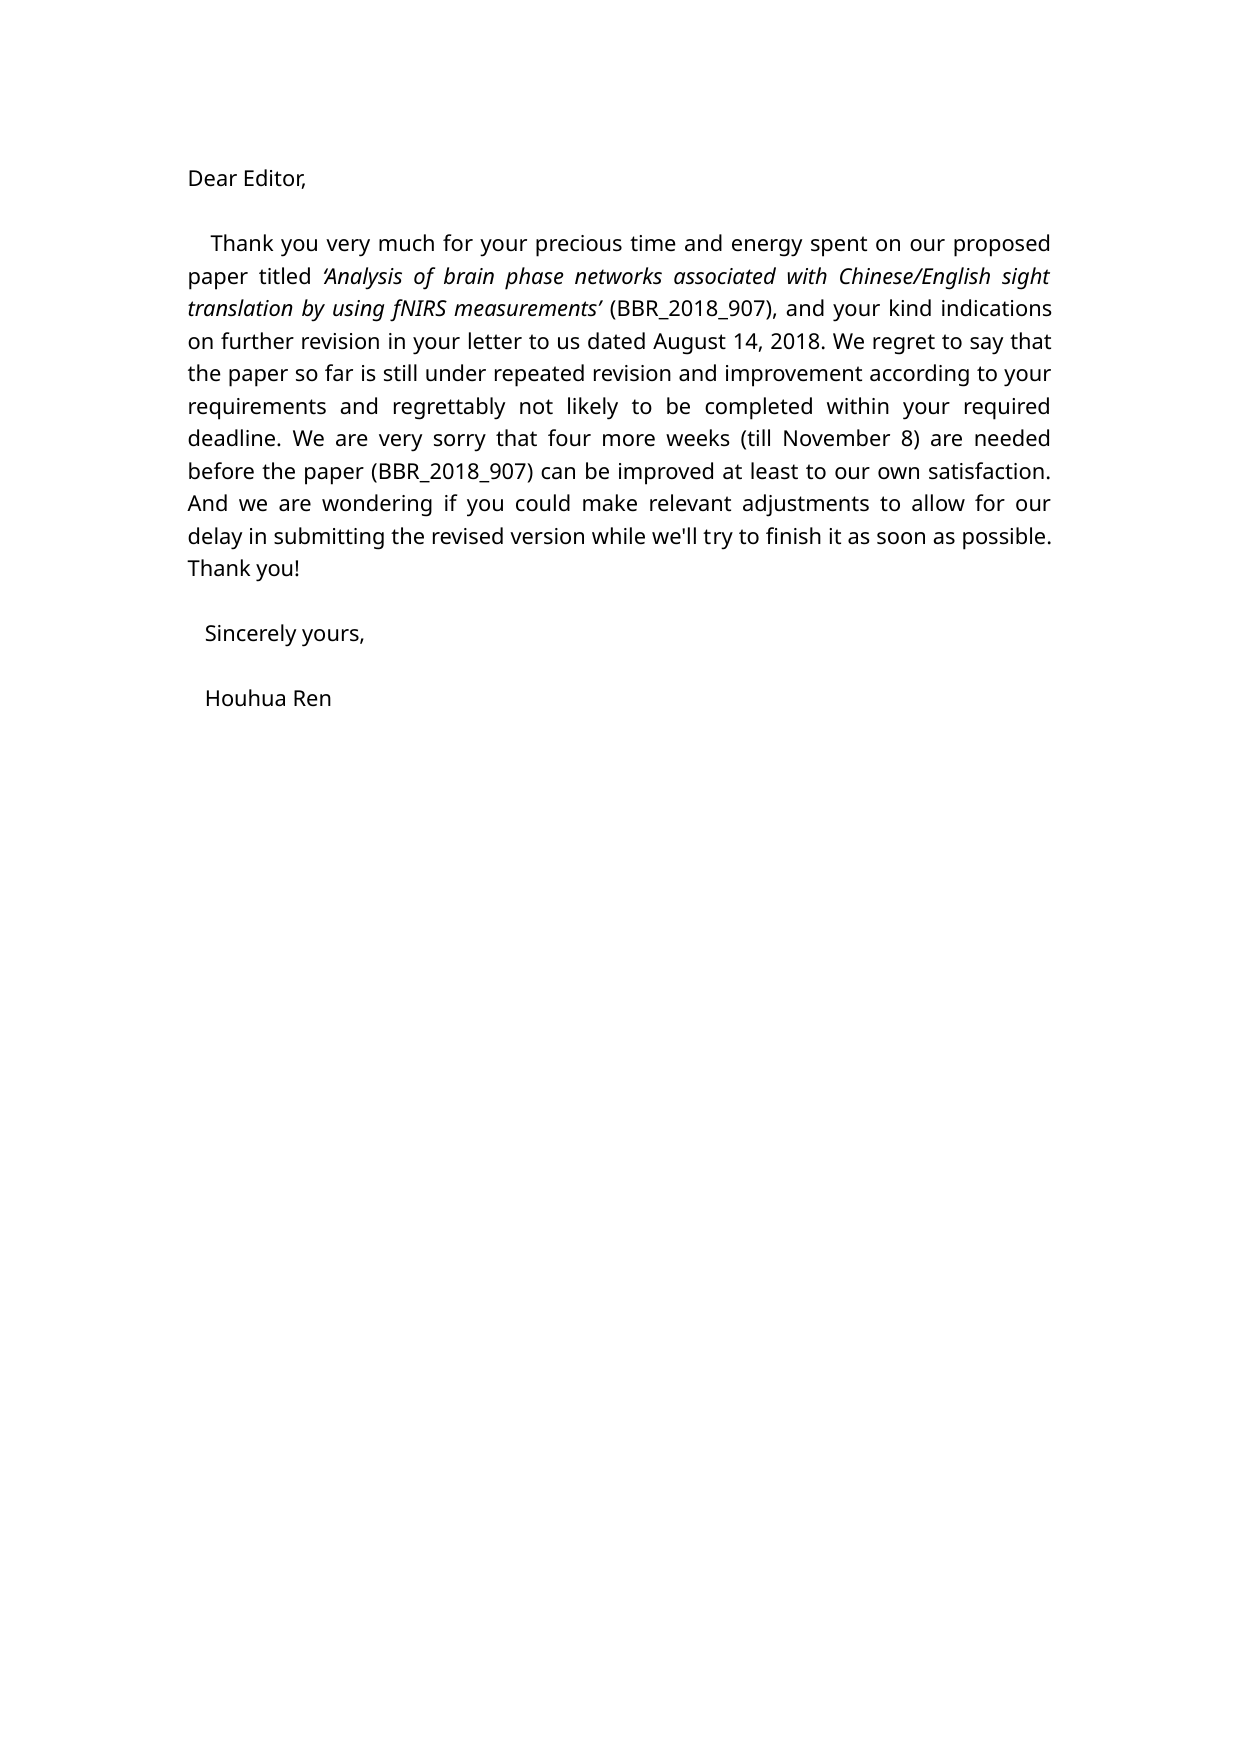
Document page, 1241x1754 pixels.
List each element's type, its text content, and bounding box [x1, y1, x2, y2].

text Houhua Ren [187, 682, 1053, 714]
text Sincerely yours, [187, 617, 1053, 649]
text Thank you very much for your precious time and energy spent on our proposed paper titled ‘Analysis of brain phase networks associated with Chinese/English sight translation by using fNIRS measurements’ (BBR_2018_907), and your kind indications on further revision in your letter to us dated August 14, 2018. We regret to say that the paper so far is still under repeated revision and improvement according to your requirements and regrettably not likely to be completed within your required deadline. We are very sorry that four more weeks (till November 8) are needed before the paper (BBR_2018_907) can be improved at least to our own satisfaction. And we are wondering if you could make relevant adjustments to allow for our delay in submitting the revised version while we'll try to finish it as soon as possible. Thank you! [187, 227, 1053, 584]
text Dear Editor, [187, 162, 1053, 194]
